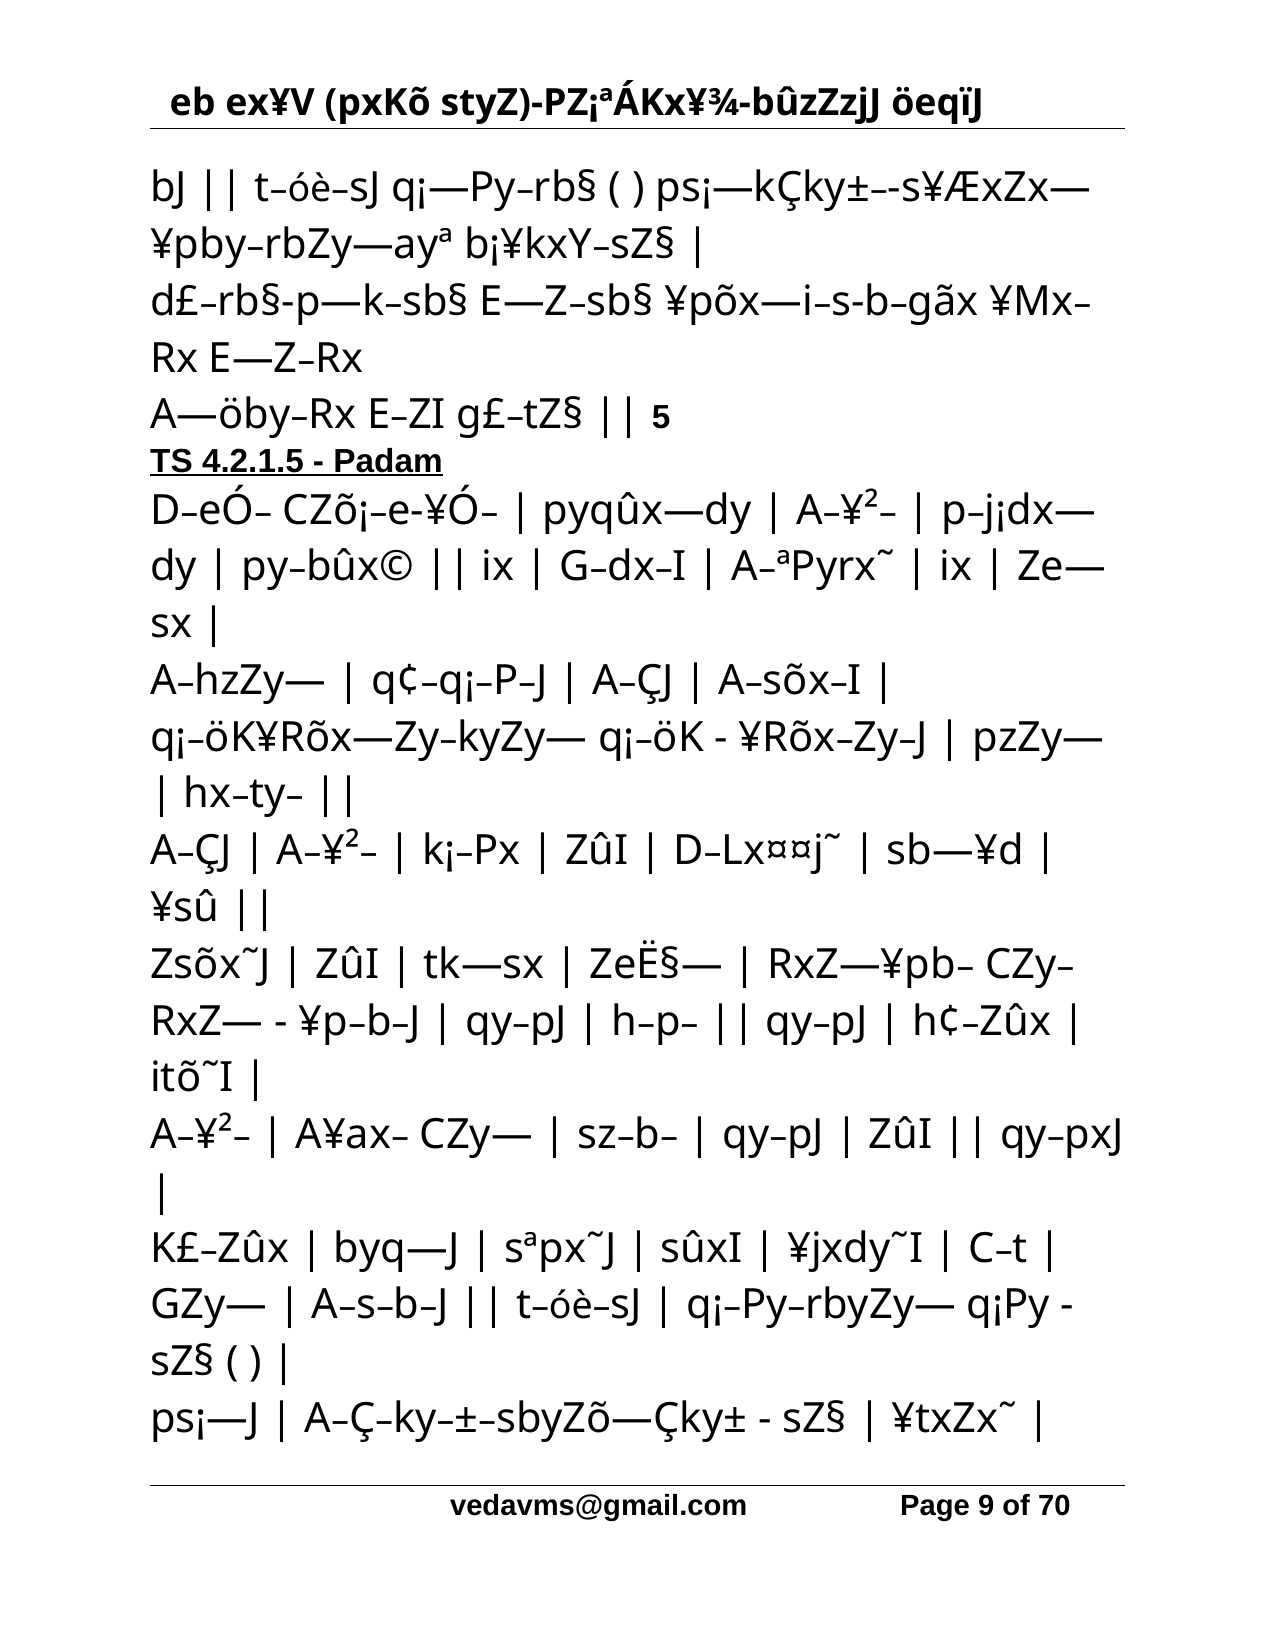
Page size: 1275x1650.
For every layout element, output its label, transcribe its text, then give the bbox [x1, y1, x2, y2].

text ps¡—J | A–Ç–ky–±–sbyZõ—Çky± - sZ§ | ¥txZx˜ | ¥p–by–rbyZy— ¥pby - sZ§ | AZy—ayJ | b¡–¥kx–Y–sbyZy— b¡¥kxY - sZ§ || d£–rbyZy— d£ - sZ§ | p–k–sbyZy— [150, 1388, 1124, 1444]
text RxZ— - ¥p–b–J | qy–pJ | h–p– || qy–pJ | h¢–Zûx | itõ˜I | [150, 990, 1124, 1104]
text Zsõx˜J | ZûI | tk—sx | ZeË§— | RxZ—¥pb– CZy– [150, 934, 1124, 990]
text q¡–öK¥Rõx—Zy–kyZy— q¡–öK - ¥Rõx–Zy–J | pzZy— | hx–ty– || [150, 707, 1124, 820]
text A–hzZy— | q¢–q¡–P–J | A–ÇJ | A–sõx–I | [150, 650, 1124, 707]
text d£–rb§-p—k–sb§ E—Z–sb§ ¥põx—i–s-b–gãx ¥Mx–Rx E—Z–Rx [150, 271, 1124, 384]
text TS 4.2.1.5 - Padam [150, 441, 1124, 479]
text qy–pxJ K£–Zûx byq–J sªpx–J sûxI Æ¥jxdy—iy–tx„„ *s—bJ || t–óè–sJ q¡—Py–rb§ ( ) ps¡—kÇky±–-s¥ÆxZx— [150, 157, 1154, 214]
text ¥pby–rbZy—ayª b¡¥kxY–sZ§ | [150, 214, 1124, 271]
text A—öby–Rx E–ZI g£–tZ§ || 5 [150, 384, 1124, 441]
text D–eÓ– CZõ¡–e-¥Ó– | pyqûx—dy | A–¥²– | p–j¡dx—dy | py–bûx© || ix | G–dx–I | A–ªPyrx˜ | ix | Ze—sx | [150, 479, 1124, 650]
text K£–Zûx | byq—J | sªpx˜J | sûxI | ¥jxdy˜I | C–t | GZy— | A–s–b–J || t–óè–sJ | q¡–Py–rbyZy— q¡Py - sZ§ ( ) | [150, 1217, 1124, 1388]
text A–ÇJ | A–¥²– | k¡–Px | ZûI | D–Lx¤¤j˜ | sb—¥d | ¥sû || [150, 820, 1124, 934]
text A–¥²– | A¥ax– CZy— | sz–b– | qy–pJ | ZûI || qy–pxJ | [150, 1104, 1124, 1217]
